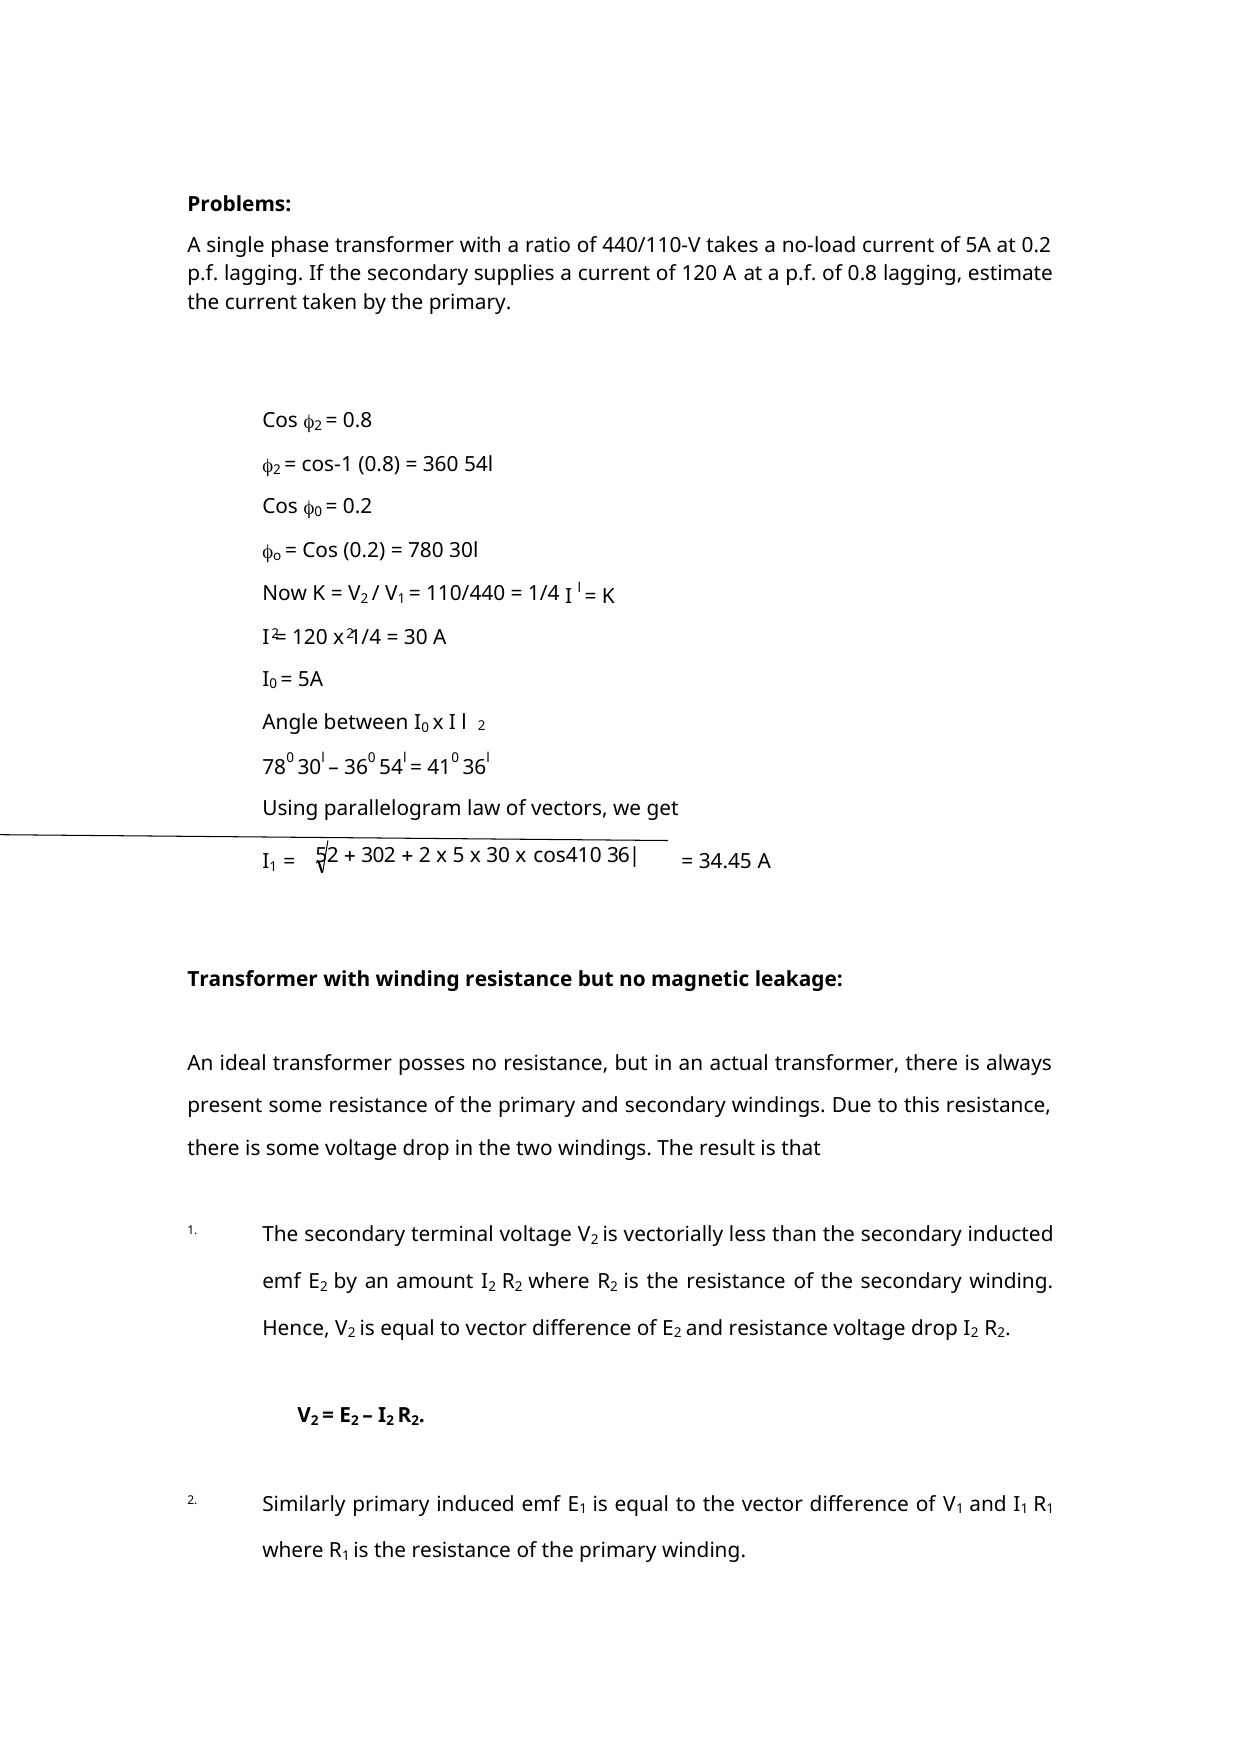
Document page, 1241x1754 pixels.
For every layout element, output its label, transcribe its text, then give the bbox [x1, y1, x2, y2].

subtitle Problems: [187, 189, 1194, 218]
text Now K = V2 / V1 = 110/440 = 1/4 I l = K I = 120 x 1/4 = 30 A [262, 578, 618, 650]
text 2 = cos-1 (0.8) = 360 54l [262, 449, 1194, 481]
list Similarly primary induced emf E1 is equal to the vector difference of V1 and I1 R1 where R1 is the resistance of the primary winding. [187, 1489, 1054, 1567]
text I1 = = 34.45 A [262, 846, 1194, 877]
text A single phase transformer with a ratio of 440/110-V takes a no-load current of 5A at 0.2 p.f. lagging. If the secondary supplies a current of 120 A at a p.f. of 0.8 lagging, estimate the current taken by the primary. [187, 230, 1053, 315]
text An ideal transformer posses no resistance, but in an actual transformer, there is always present some resistance of the primary and secondary windings. Due to this resistance, there is some voltage drop in the two windings. The result is that [187, 1048, 1053, 1162]
text 780 30l – 360 54l = 410 36l [262, 748, 1194, 780]
text Cos 2 = 0.8 [262, 406, 1194, 437]
text I0 = 5A [262, 664, 1194, 695]
text o = Cos (0.2) = 780 30l [262, 535, 1194, 566]
text Cos 0 = 0.2 [262, 491, 1194, 522]
text V2 = E2 – I2 R2. [297, 1401, 1194, 1432]
subtitle Transformer with winding resistance but no magnetic leakage: [187, 964, 1194, 992]
text Using parallelogram law of vectors, we get [262, 793, 1194, 821]
list The secondary terminal voltage V2 is vectorially less than the secondary inducted emf E2 by an amount I2 R2 where R2 is the resistance of the secondary winding. Hence, V2 is equal to vector difference of E2 and resistance voltage drop I2 R2. [187, 1219, 1054, 1344]
text Angle between I0 x I l [262, 707, 1194, 738]
